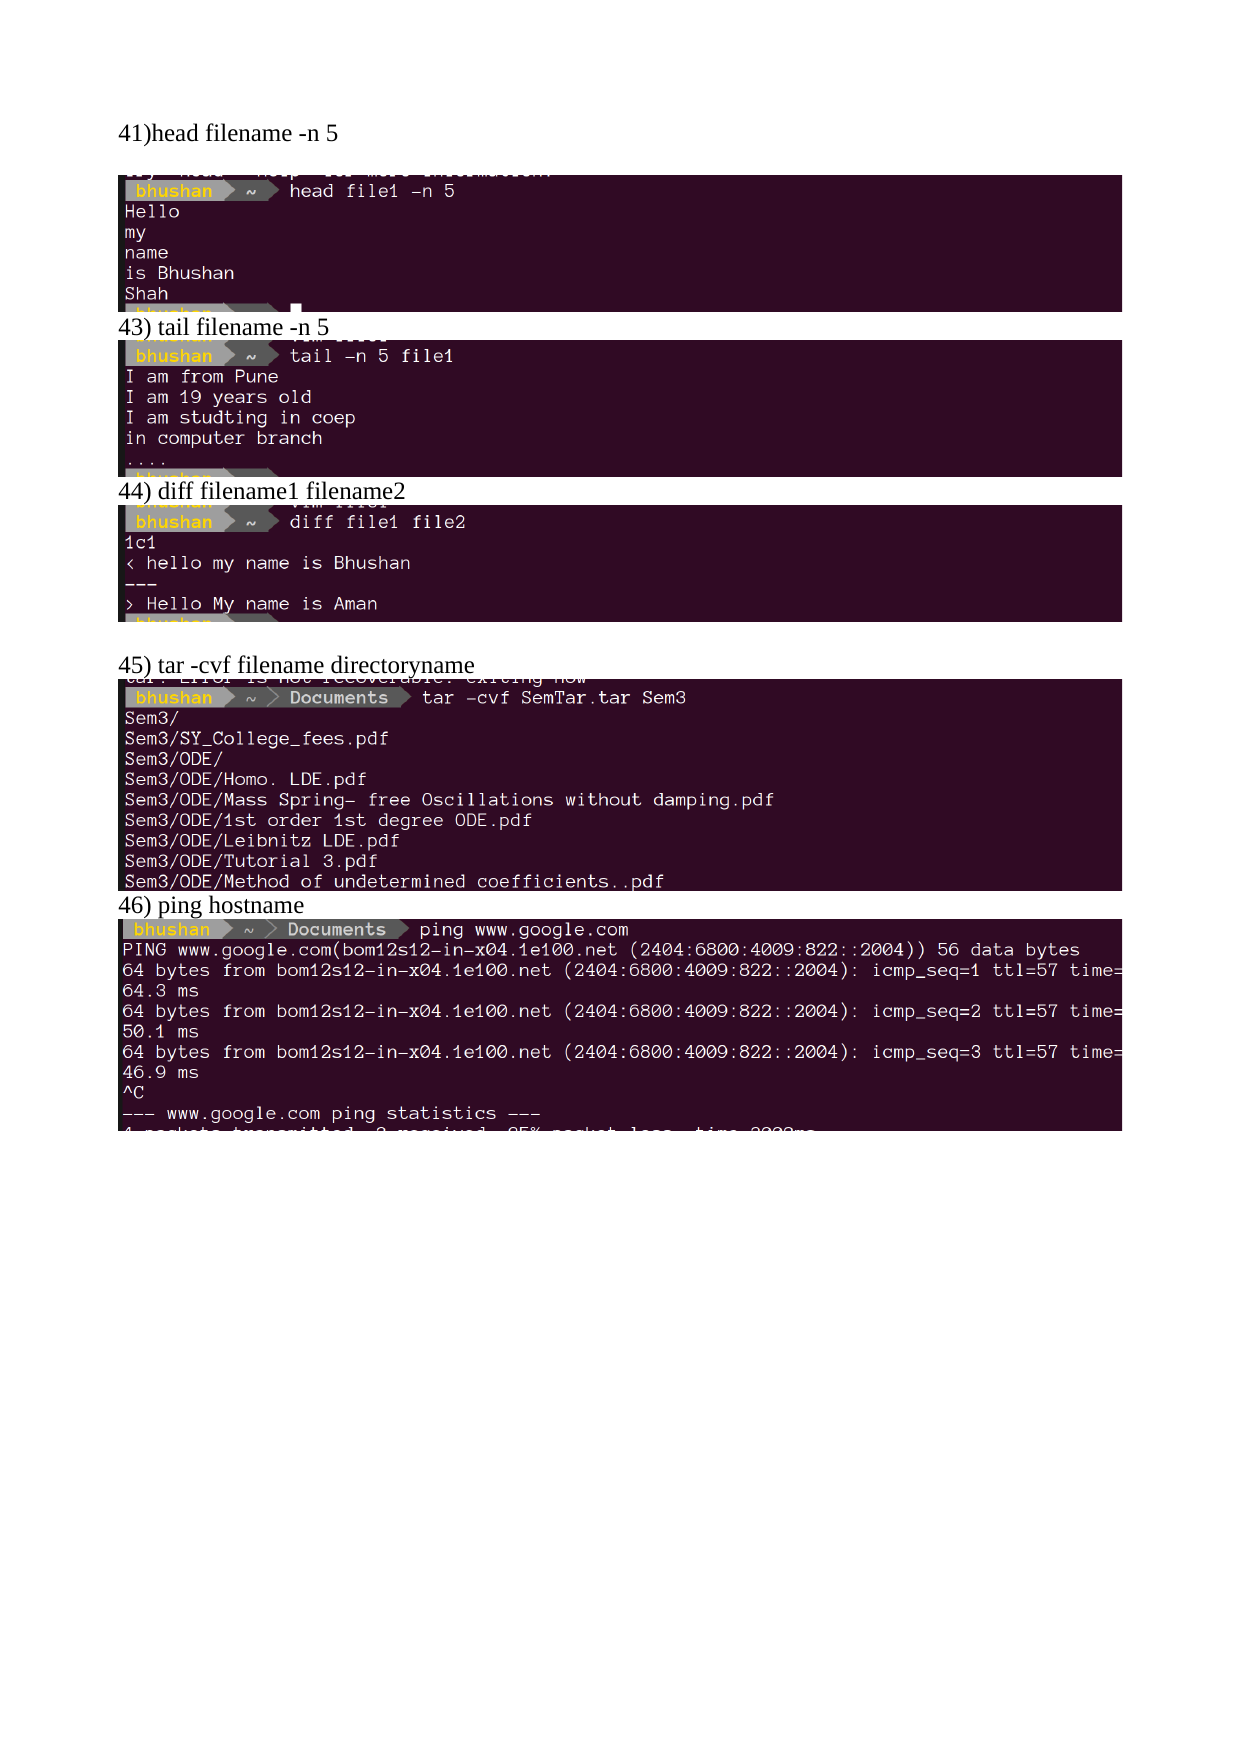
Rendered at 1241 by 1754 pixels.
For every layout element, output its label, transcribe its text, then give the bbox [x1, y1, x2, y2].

picture [118, 919, 1123, 1131]
text 44) diff filename1 filename2 [118, 477, 1122, 505]
picture [118, 679, 1123, 891]
text 43) tail filename -n 5 [118, 312, 1122, 340]
text 41)head filename -n 5 [118, 118, 1122, 147]
text 45) tar -cvf filename directoryname [118, 650, 1122, 679]
picture [118, 340, 1123, 477]
picture [118, 505, 1123, 622]
text 46) ping hostname [118, 891, 1122, 919]
picture [118, 175, 1123, 312]
